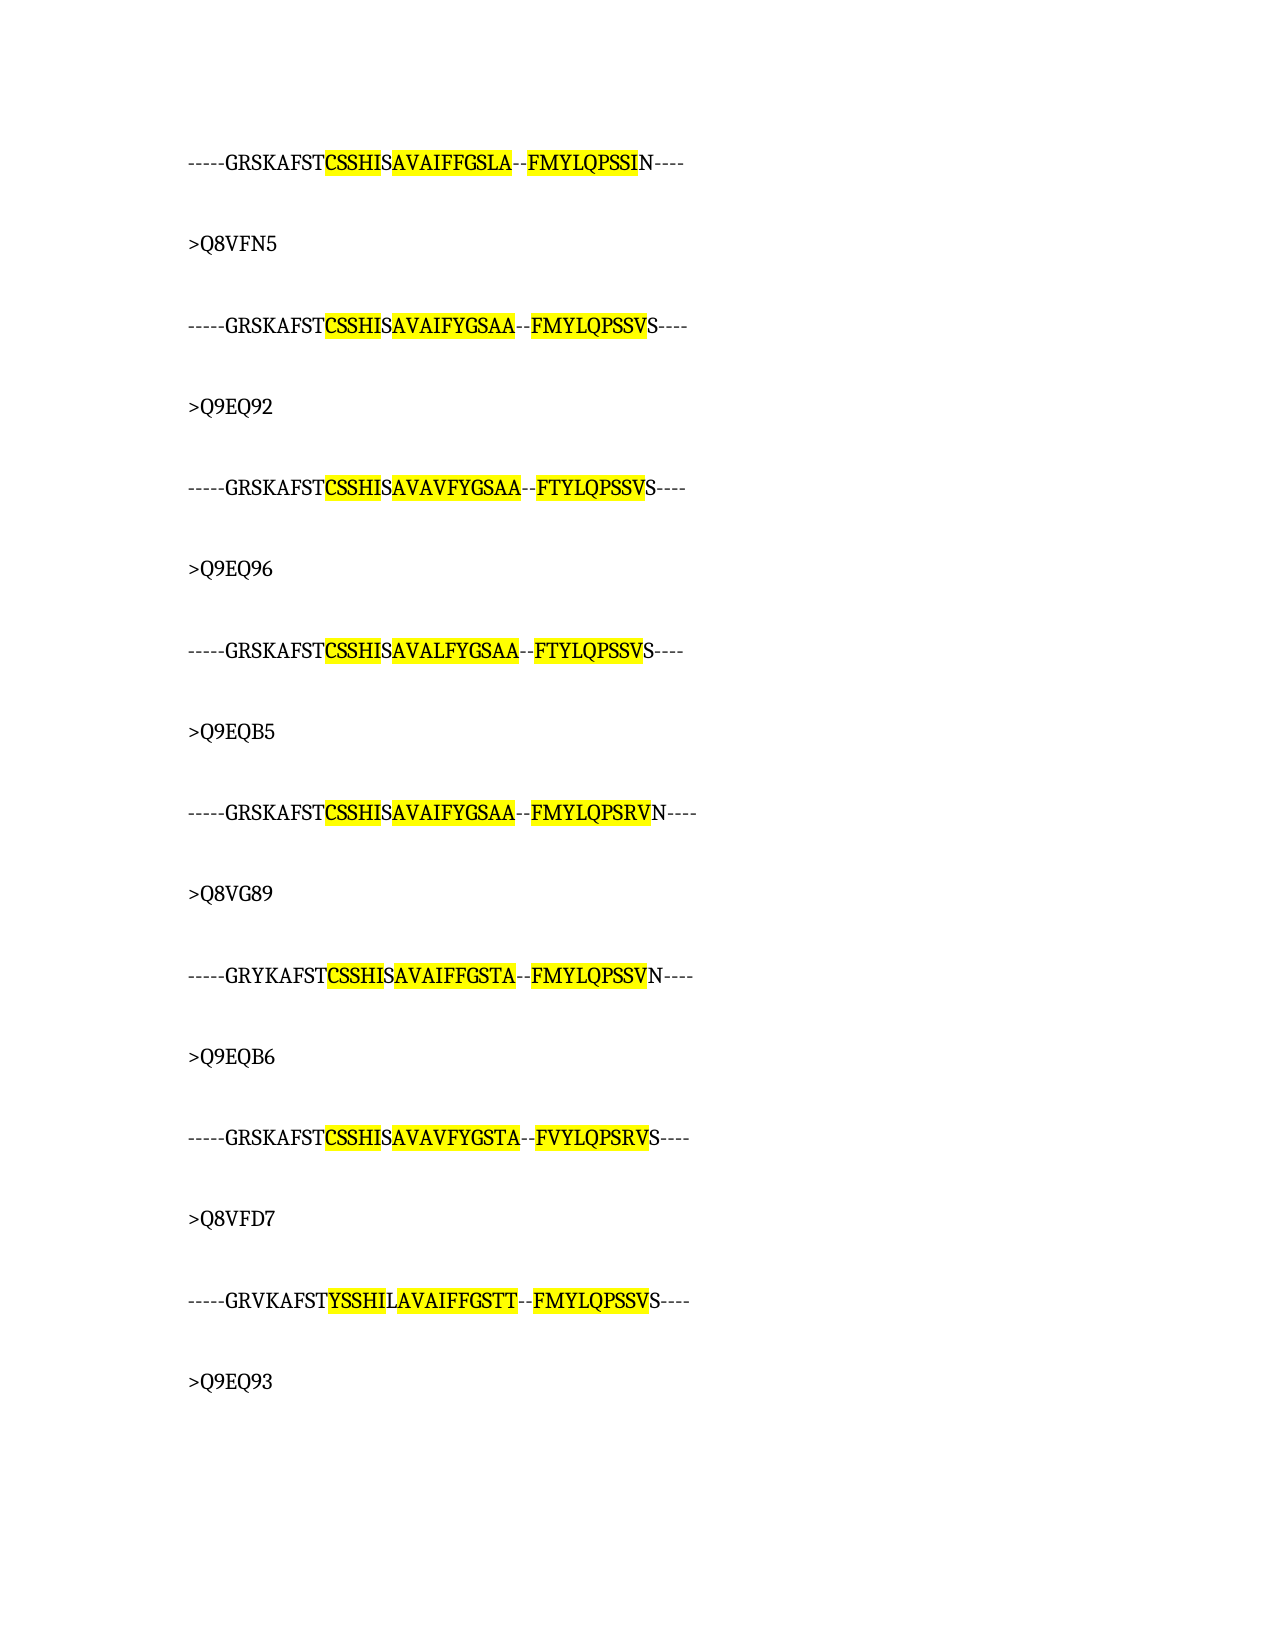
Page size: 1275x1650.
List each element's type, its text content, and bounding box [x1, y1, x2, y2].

text >Q8VFN5 [187, 231, 1087, 288]
text -----GRSKAFSTCSSHISAVAVFYGSAA--FTYLQPSSVS---- [187, 475, 1087, 532]
text >Q9EQ92 [187, 394, 1087, 450]
text -----GRVKAFSTYSSHILAVAIFFGSTT--FMYLQPSSVS---- [187, 1287, 1087, 1344]
text -----GRSKAFSTCSSHISAVALFYGSAA--FTYLQPSSVS---- [187, 637, 1087, 694]
text -----GRSKAFSTCSSHISAVAVFYGSTA--FVYLQPSRVS---- [187, 1125, 1087, 1182]
text >Q8VG89 [187, 881, 1087, 938]
text >Q9EQ96 [187, 556, 1087, 613]
text -----GRSKAFSTCSSHISAVAIFYGSAA--FMYLQPSSVS---- [187, 312, 1087, 369]
text >Q8VFD7 [187, 1206, 1087, 1263]
text -----GRSKAFSTCSSHISAVAIFYGSAA--FMYLQPSRVN---- [187, 800, 1087, 857]
text >Q9EQ93 [187, 1369, 1087, 1425]
text -----GRSKAFSTCSSHISAVAIFFGSLA--FMYLQPSSIN---- [187, 150, 1087, 207]
text >Q9EQB6 [187, 1044, 1087, 1100]
text -----GRYKAFSTCSSHISAVAIFFGSTA--FMYLQPSSVN---- [187, 962, 1087, 1019]
text >Q9EQB5 [187, 719, 1087, 775]
